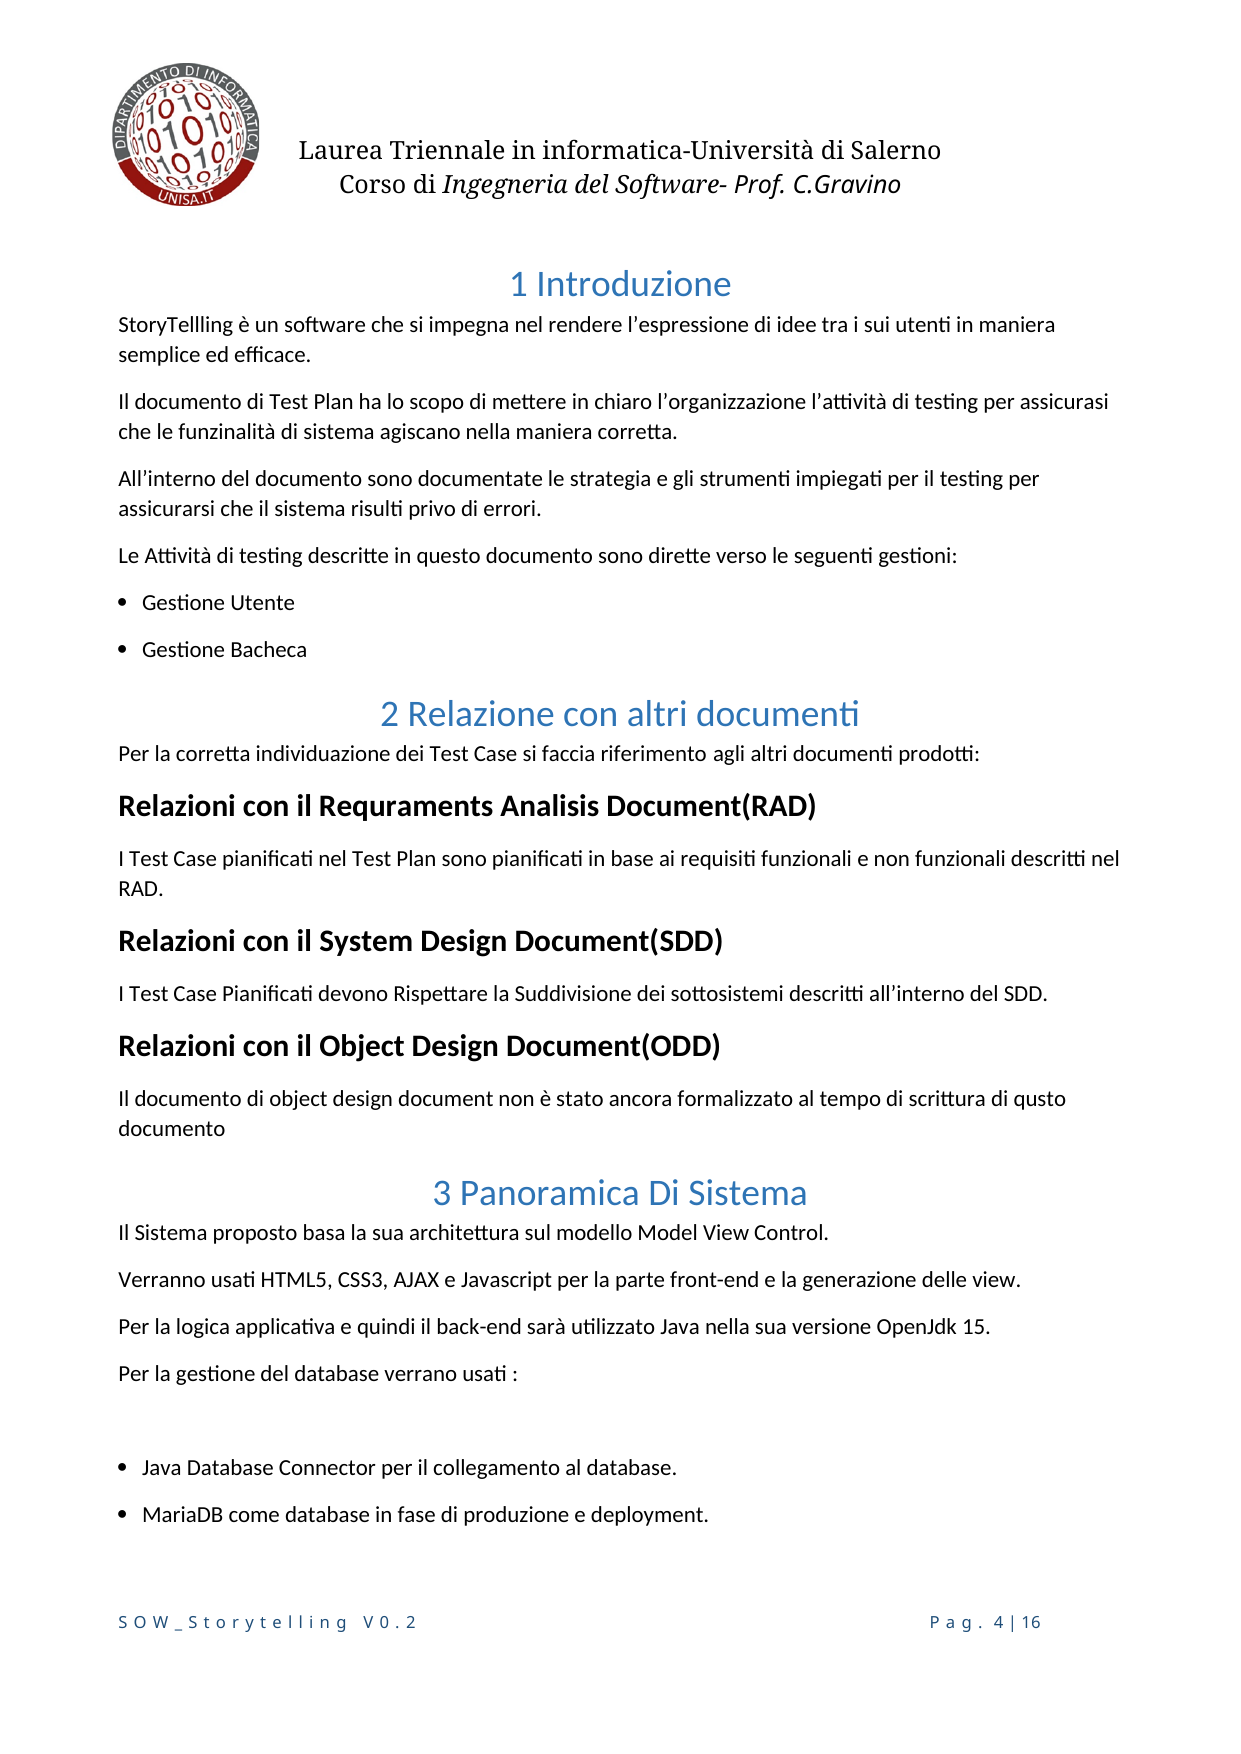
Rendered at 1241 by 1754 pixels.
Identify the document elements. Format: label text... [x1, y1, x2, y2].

text Il Sistema proposto basa la sua architettura sul modello Model View Control. [118, 1218, 1122, 1247]
text Relazioni con il Requraments Analisis Document(RAD) [118, 786, 1122, 824]
text I Test Case Pianificati devono Rispettare la Suddivisione dei sottosistemi descritti all’interno del SDD. [118, 979, 1122, 1007]
text Verranno usati HTML5, CSS3, AJAX e Javascript per la parte front-end e la generazione delle view. [118, 1265, 1122, 1293]
text Il documento di Test Plan ha lo scopo di mettere in chiaro l’organizzazione l’attività di testing per assicurasi che le funzinalità di sistema agiscano nella maniera corretta. [118, 387, 1122, 445]
text Per la gestione del database verrano usati : [118, 1359, 1122, 1387]
text I Test Case pianificati nel Test Plan sono pianificati in base ai requisiti funzionali e non funzionali descritti nel RAD. [118, 844, 1122, 902]
text Le Attività di testing descritte in questo documento sono dirette verso le seguenti gestioni: [118, 541, 1122, 569]
list MariaDB come database in fase di produzione e deployment. [118, 1500, 1122, 1528]
picture [112, 63, 260, 206]
text Per la corretta individuazione dei Test Case si faccia riferimento agli altri documenti prodotti: [118, 739, 1122, 767]
subtitle 1 Introduzione [118, 260, 1122, 306]
text All’interno del documento sono documentate le strategia e gli strumenti impiegati per il testing per assicurarsi che il sistema risulti privo di errori. [118, 464, 1122, 522]
text Relazioni con il System Design Document(SDD) [118, 921, 1122, 959]
subtitle 2 Relazione con altri documenti [118, 690, 1122, 736]
text StoryTellling è un software che si impegna nel rendere l’espressione di idee tra i sui utenti in maniera semplice ed efficace. [118, 310, 1122, 368]
text Relazioni con il Object Design Document(ODD) [118, 1026, 1122, 1064]
text Il documento di object design document non è stato ancora formalizzato al tempo di scrittura di qusto documento [118, 1084, 1122, 1142]
list Gestione Utente [118, 588, 1122, 616]
subtitle 3 Panoramica Di Sistema [118, 1169, 1122, 1215]
list Gestione Bacheca [118, 635, 1122, 663]
text Per la logica applicativa e quindi il back-end sarà utilizzato Java nella sua versione OpenJdk 15. [118, 1312, 1122, 1340]
list Java Database Connector per il collegamento al database. [118, 1453, 1122, 1481]
